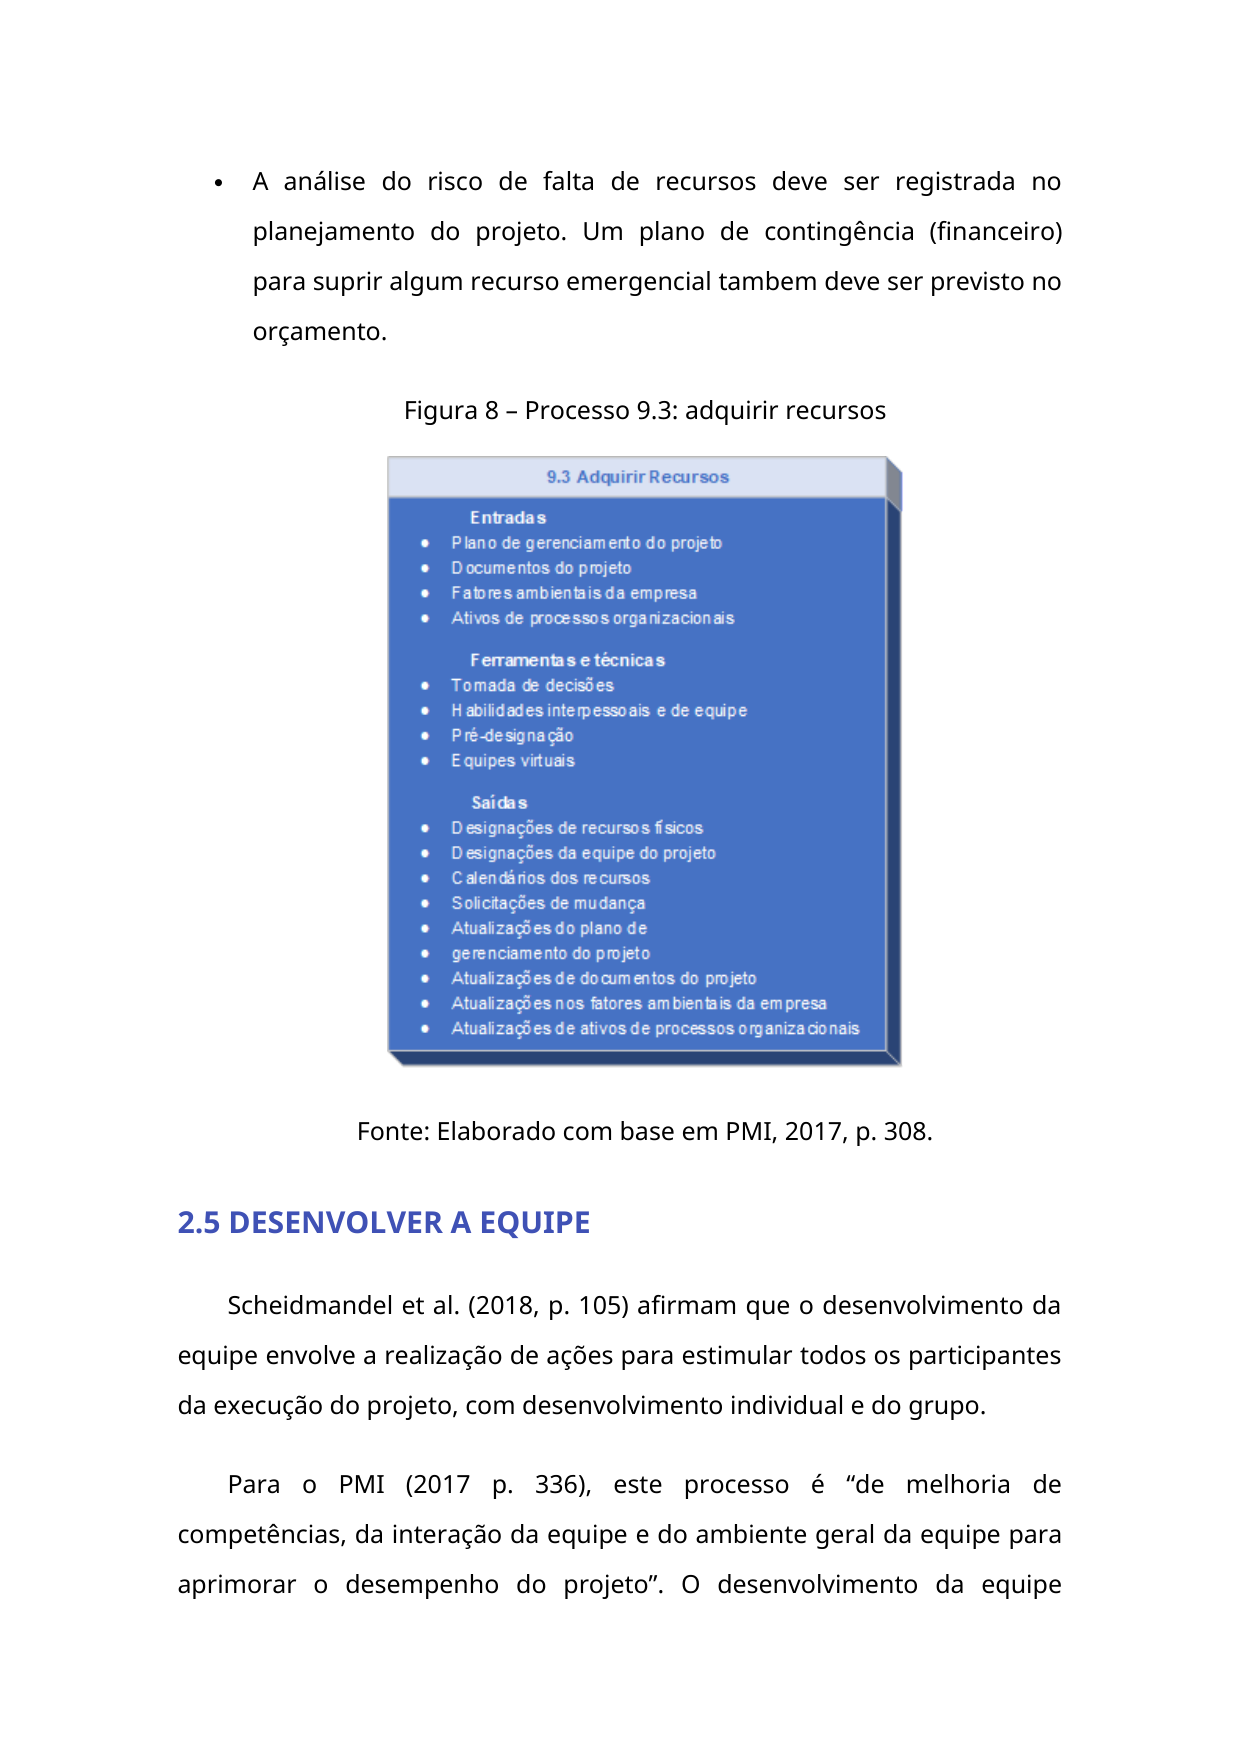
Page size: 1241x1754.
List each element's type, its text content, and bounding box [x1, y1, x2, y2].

text Figura 8 – Processo 9.3: adquirir recursos [177, 377, 1063, 427]
text 2.5 DESENVOLVER A EQUIPE [177, 1198, 1063, 1243]
text Fonte: Elaborado com base em PMI, 2017, p. 308. [177, 1098, 1063, 1148]
text Scheidmandel et al. (2018, p. 105) afirmam que o desenvolvimento da equipe envolve a realização de ações para estimular todos os participantes da execução do projeto, com desenvolvimento individual e do grupo. [177, 1272, 1063, 1422]
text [177, 1451, 1063, 1601]
picture [386, 456, 904, 1069]
list A análise do risco de falta de recursos deve ser registrada no planejamento do projeto. Um plano de contingência (financeiro) para suprir algum recurso emergencial tambem deve ser previsto no orçamento. [215, 148, 1063, 348]
